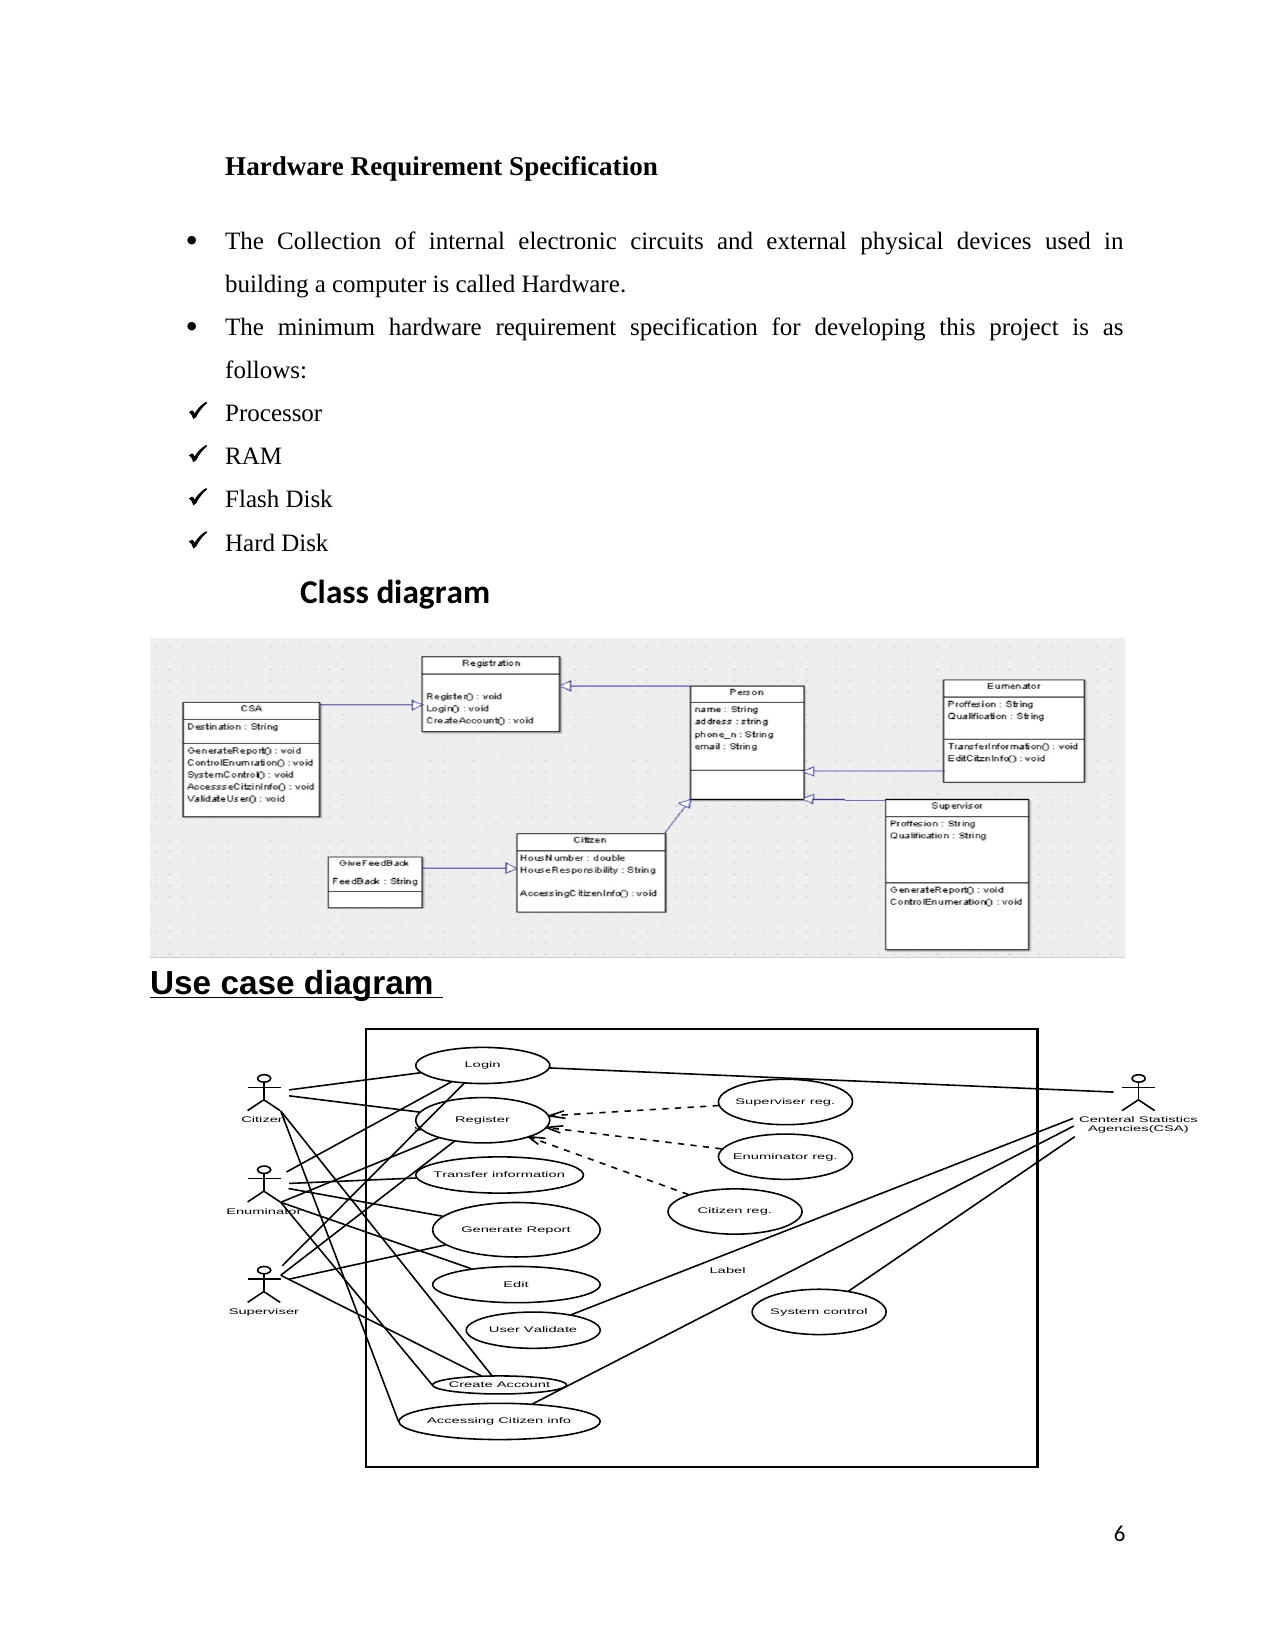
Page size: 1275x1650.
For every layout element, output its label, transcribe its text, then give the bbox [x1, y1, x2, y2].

list Class diagram [300, 571, 1125, 612]
list RAM [187, 441, 1125, 470]
list Hard Disk [187, 528, 1125, 556]
list Flash Disk [187, 484, 1125, 513]
text Use case diagram [150, 958, 1125, 1002]
picture [150, 638, 1125, 958]
list The Collection of internal electronic circuits and external physical devices used in building a computer is called Hardware. [187, 226, 1125, 298]
list The minimum hardware requirement specification for developing this project is as follows: [187, 312, 1125, 384]
list Processor [187, 398, 1125, 427]
subtitle Hardware Requirement Specification [225, 150, 1125, 181]
